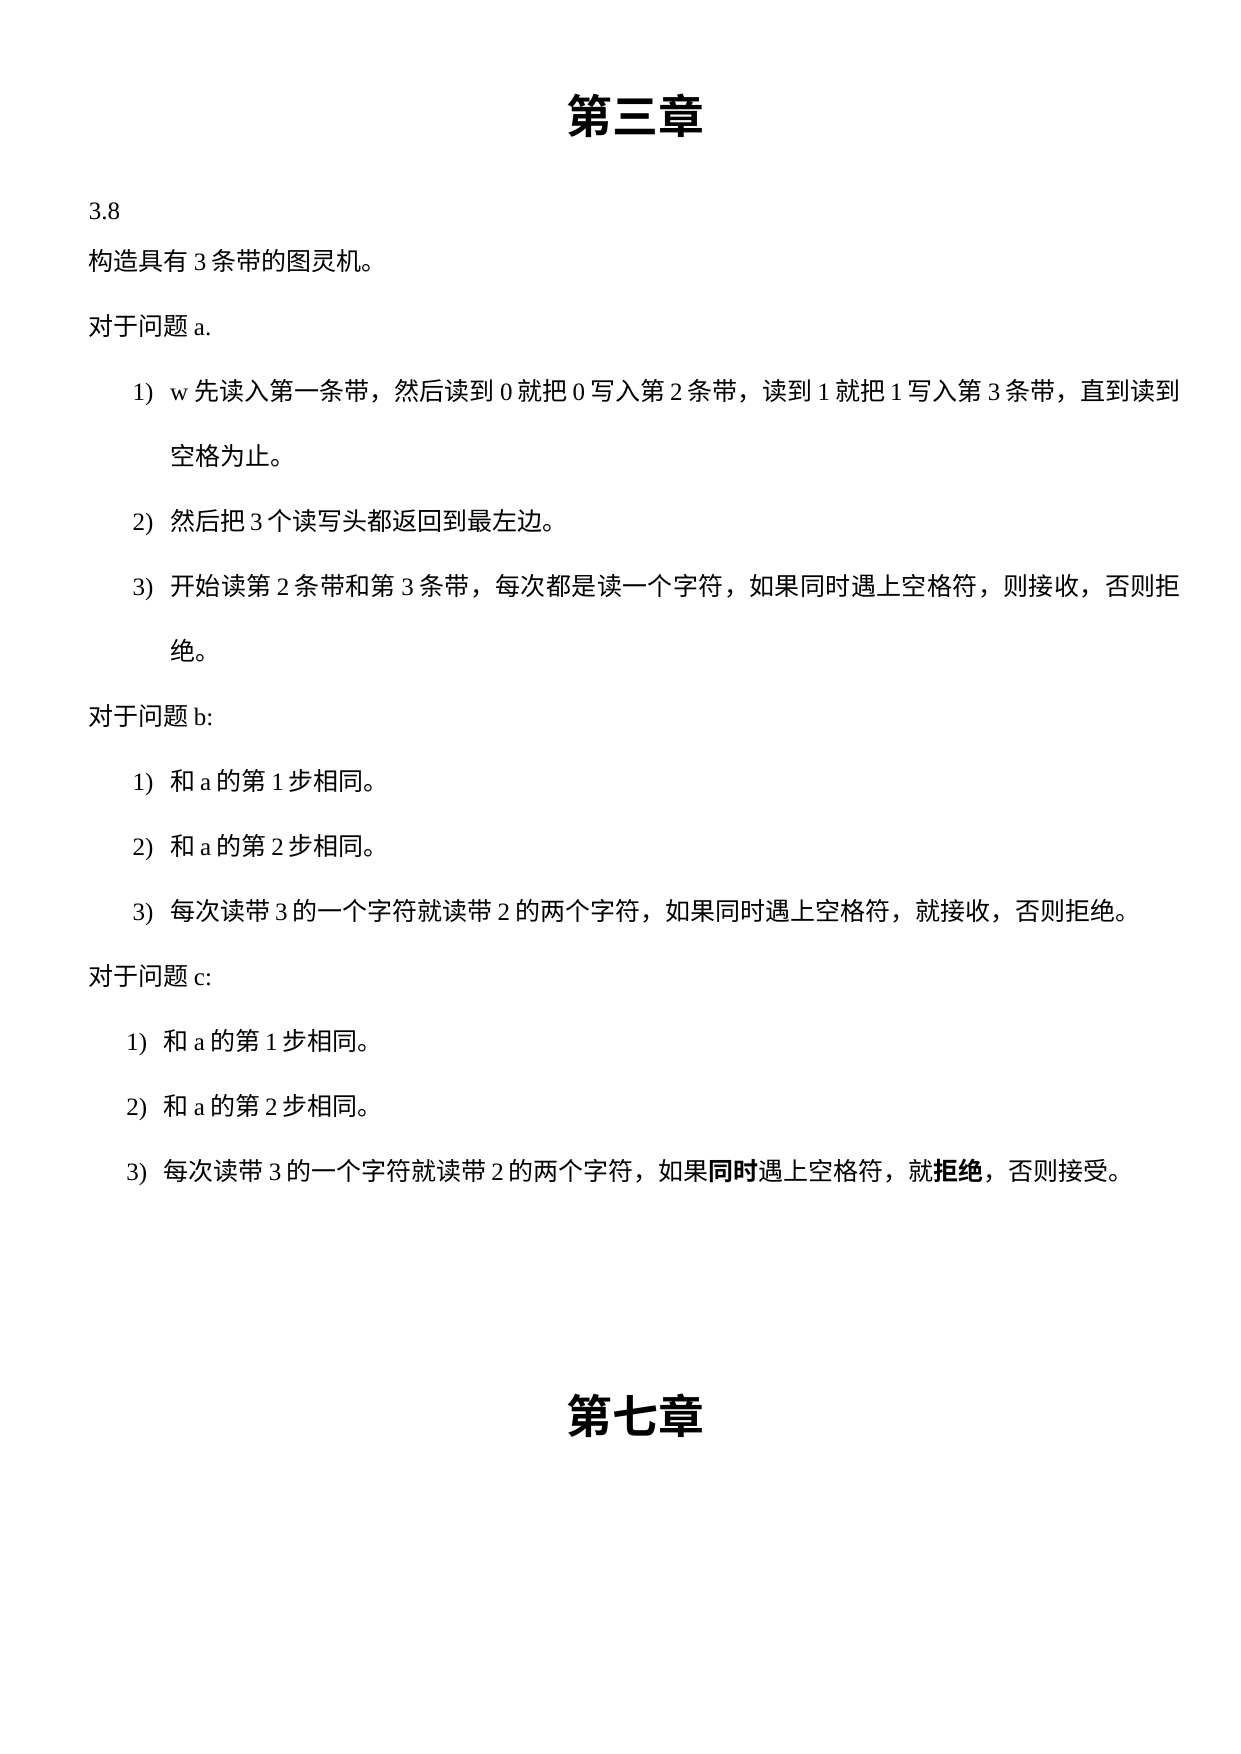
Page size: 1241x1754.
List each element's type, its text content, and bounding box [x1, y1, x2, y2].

list 开始读第2条带和第3条带，每次都是读一个字符，如果同时遇上空格符，则接收，否则拒绝。 [132, 552, 1181, 682]
list 和a的第2步相同。 [132, 812, 1181, 877]
text 对于问题b: [89, 682, 1181, 747]
list 和a的第1步相同。 [132, 747, 1181, 812]
list 每次读带3的一个字符就读带2的两个字符，如果同时遇上空格符，就接收，否则拒绝。 [132, 877, 1181, 942]
list 每次读带3的一个字符就读带2的两个字符，如果同时遇上空格符，就拒绝，否则接受。 [126, 1137, 1181, 1202]
text 对于问题a. [89, 292, 1181, 357]
text 对于问题c: [89, 942, 1181, 1007]
list 和a的第1步相同。 [126, 1007, 1181, 1072]
text 构造具有3条带的图灵机。 [89, 227, 1181, 292]
list 然后把3个读写头都返回到最左边。 [132, 487, 1181, 552]
list w 先读入第一条带，然后读到0就把0写入第2条带，读到1就把1写入第3条带，直到读到空格为止。 [132, 357, 1181, 487]
text 第七章 [89, 1364, 1181, 1462]
list 和a的第2步相同。 [126, 1072, 1181, 1137]
text 3.8 [89, 194, 1181, 227]
text 第三章 [89, 64, 1181, 162]
